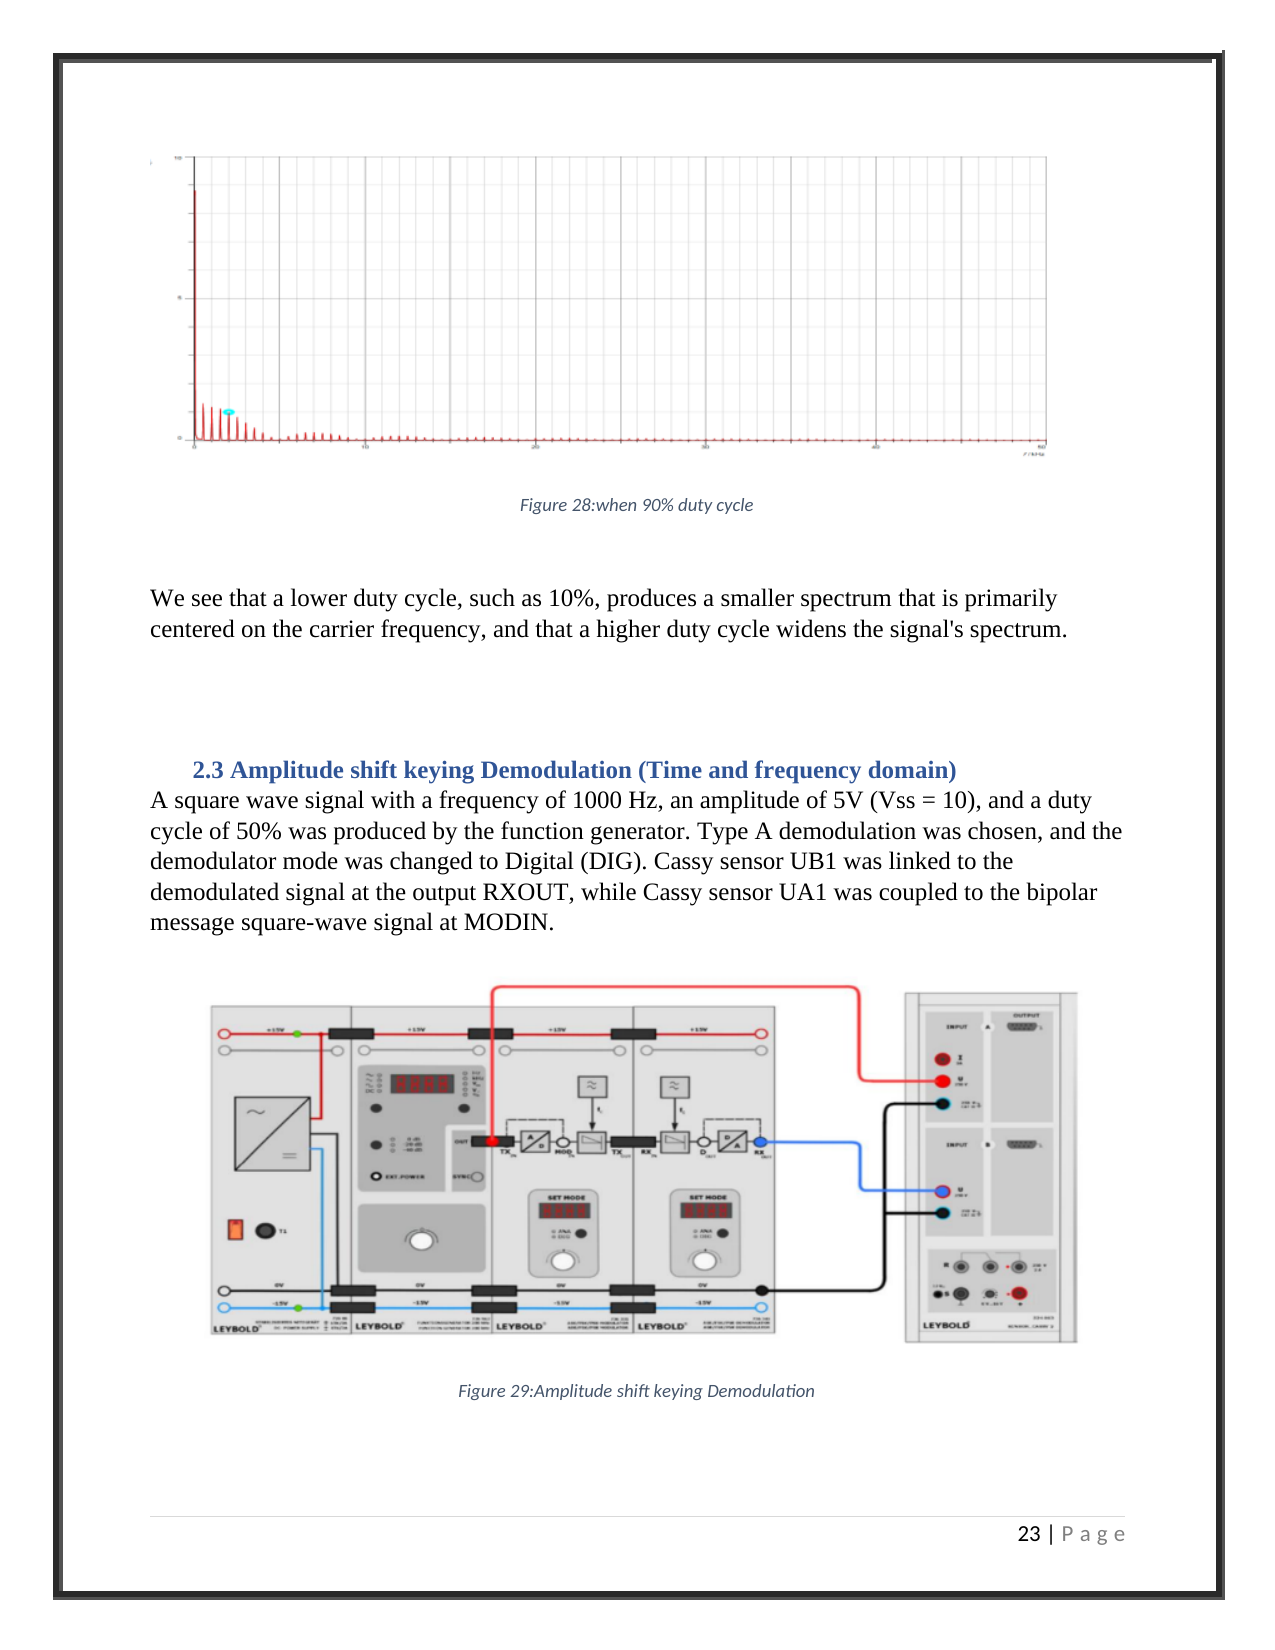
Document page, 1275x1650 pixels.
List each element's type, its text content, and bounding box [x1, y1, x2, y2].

picture [192, 954, 1113, 1361]
text Figure 29:Amplitude shift keying Demodulation [150, 1379, 1125, 1402]
picture [150, 150, 1107, 475]
text We see that a lower duty cycle, such as 10%, produces a smaller spectrum that is primarily centered on the carrier frequency, and that a higher duty cycle widens the signal's spectrum. [150, 583, 1125, 643]
text A square wave signal with a frequency of 1000 Hz, an amplitude of 5V (Vss = 10), and a duty cycle of 50% was produced by the function generator. Type A demodulation was chosen, and the demodulator mode was changed to Digital (DIG). Cassy sensor UB1 was linked to the demodulated signal at the output RXOUT, while Cassy sensor UA1 was coupled to the bipolar message square-wave signal at MODIN. [150, 786, 1125, 936]
subtitle Amplitude shift keying Demodulation (Time and frequency domain) [192, 755, 1125, 784]
text Figure 28:when 90% duty cycle [150, 493, 1125, 516]
